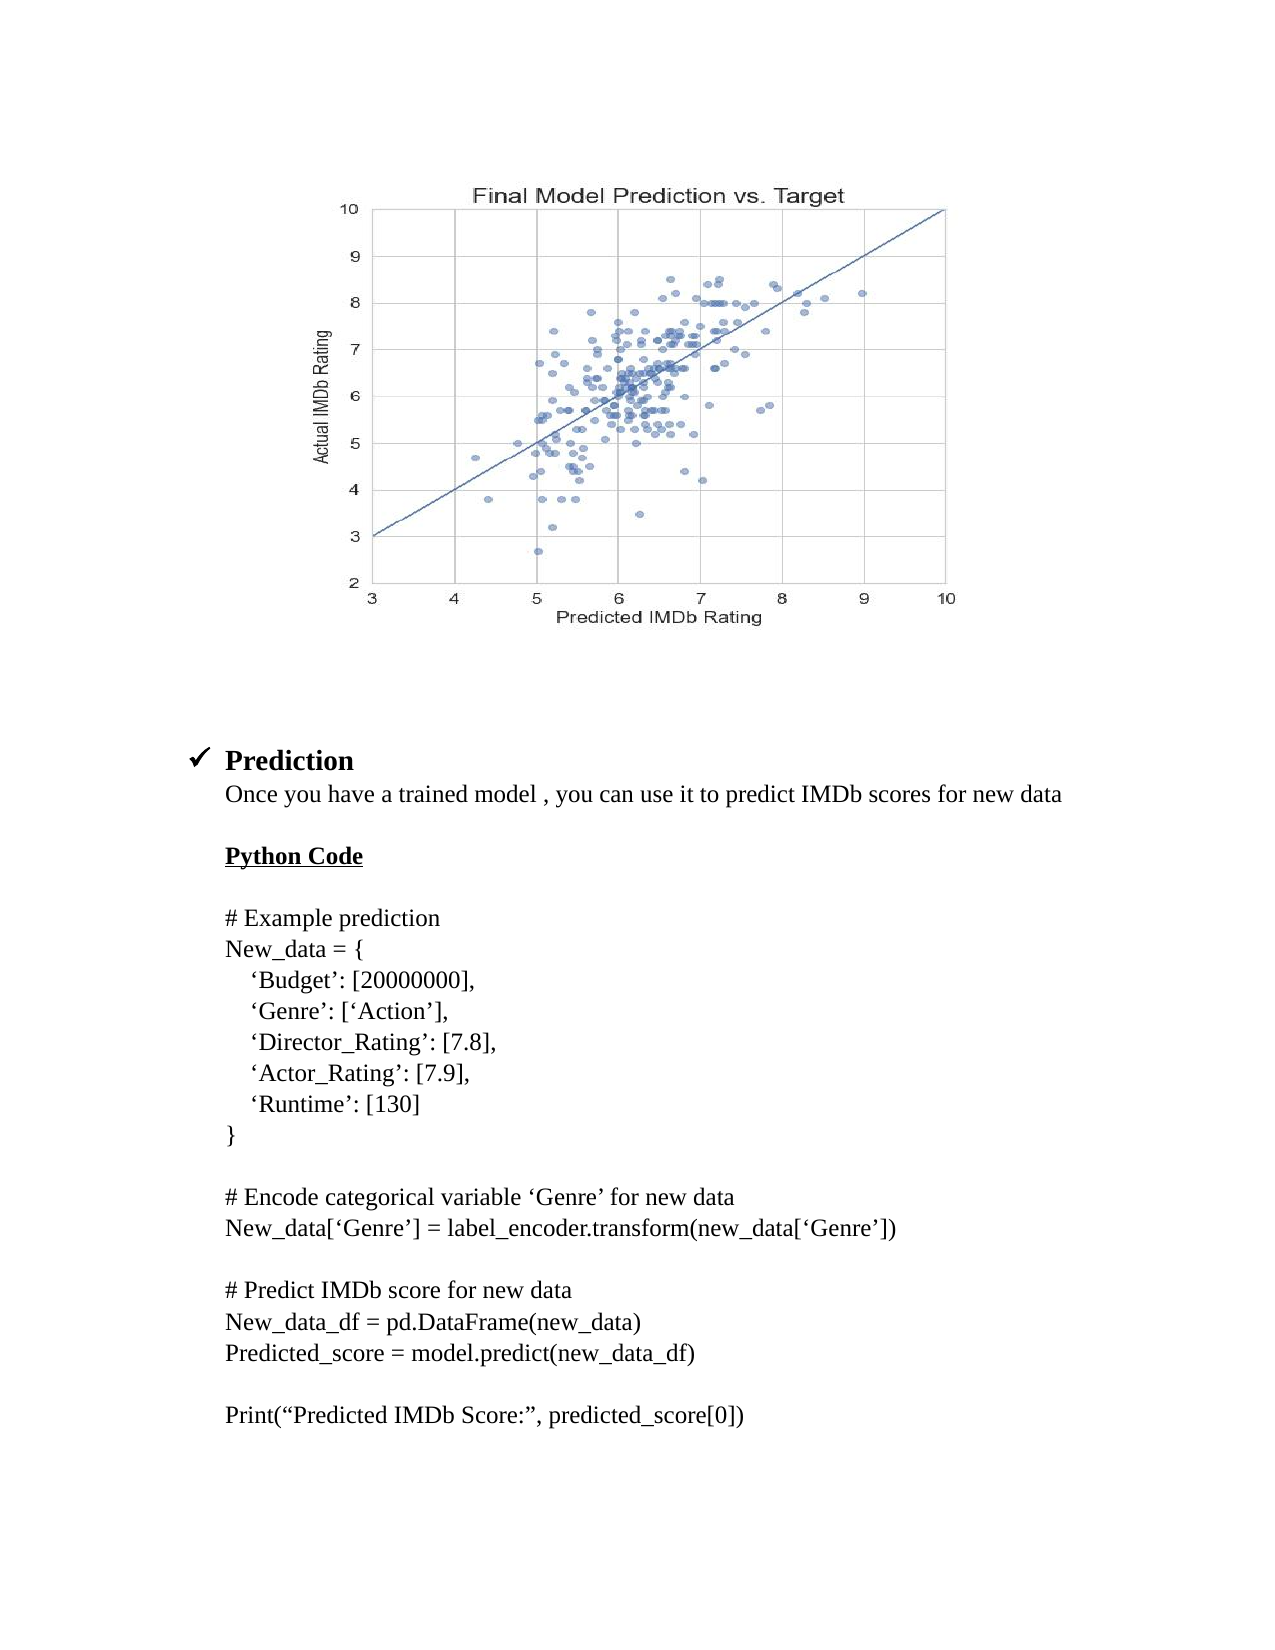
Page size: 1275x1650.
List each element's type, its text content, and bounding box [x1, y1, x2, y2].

list Predicted_score = model.predict(new_data_df) [225, 1338, 1125, 1366]
list ‘Budget’: [20000000], [225, 965, 1125, 994]
list ‘Genre’: [‘Action’], [225, 996, 1125, 1025]
list ‘Director_Rating’: [7.8], [225, 1027, 1125, 1056]
picture [280, 150, 1020, 645]
list Print(“Predicted IMDb Score:”, predicted_score[0]) [225, 1400, 1125, 1428]
list New_data_df = pd.DataFrame(new_data) [225, 1307, 1125, 1335]
list # Predict IMDb score for new data [225, 1276, 1125, 1304]
list Once you have a trained model , you can use it to predict IMDb scores for new data [225, 779, 1125, 808]
list } [225, 1120, 1125, 1149]
list New_data = { [225, 934, 1125, 963]
list # Encode categorical variable ‘Genre’ for new data [225, 1182, 1125, 1211]
list # Example prediction [225, 903, 1125, 932]
list Python Code [225, 841, 1125, 870]
list New_data[‘Genre’] = label_encoder.transform(new_data[‘Genre’]) [225, 1213, 1125, 1242]
list ‘Runtime’: [130] [225, 1089, 1125, 1118]
list ‘Actor_Rating’: [7.9], [225, 1058, 1125, 1087]
list Prediction [187, 743, 1125, 776]
